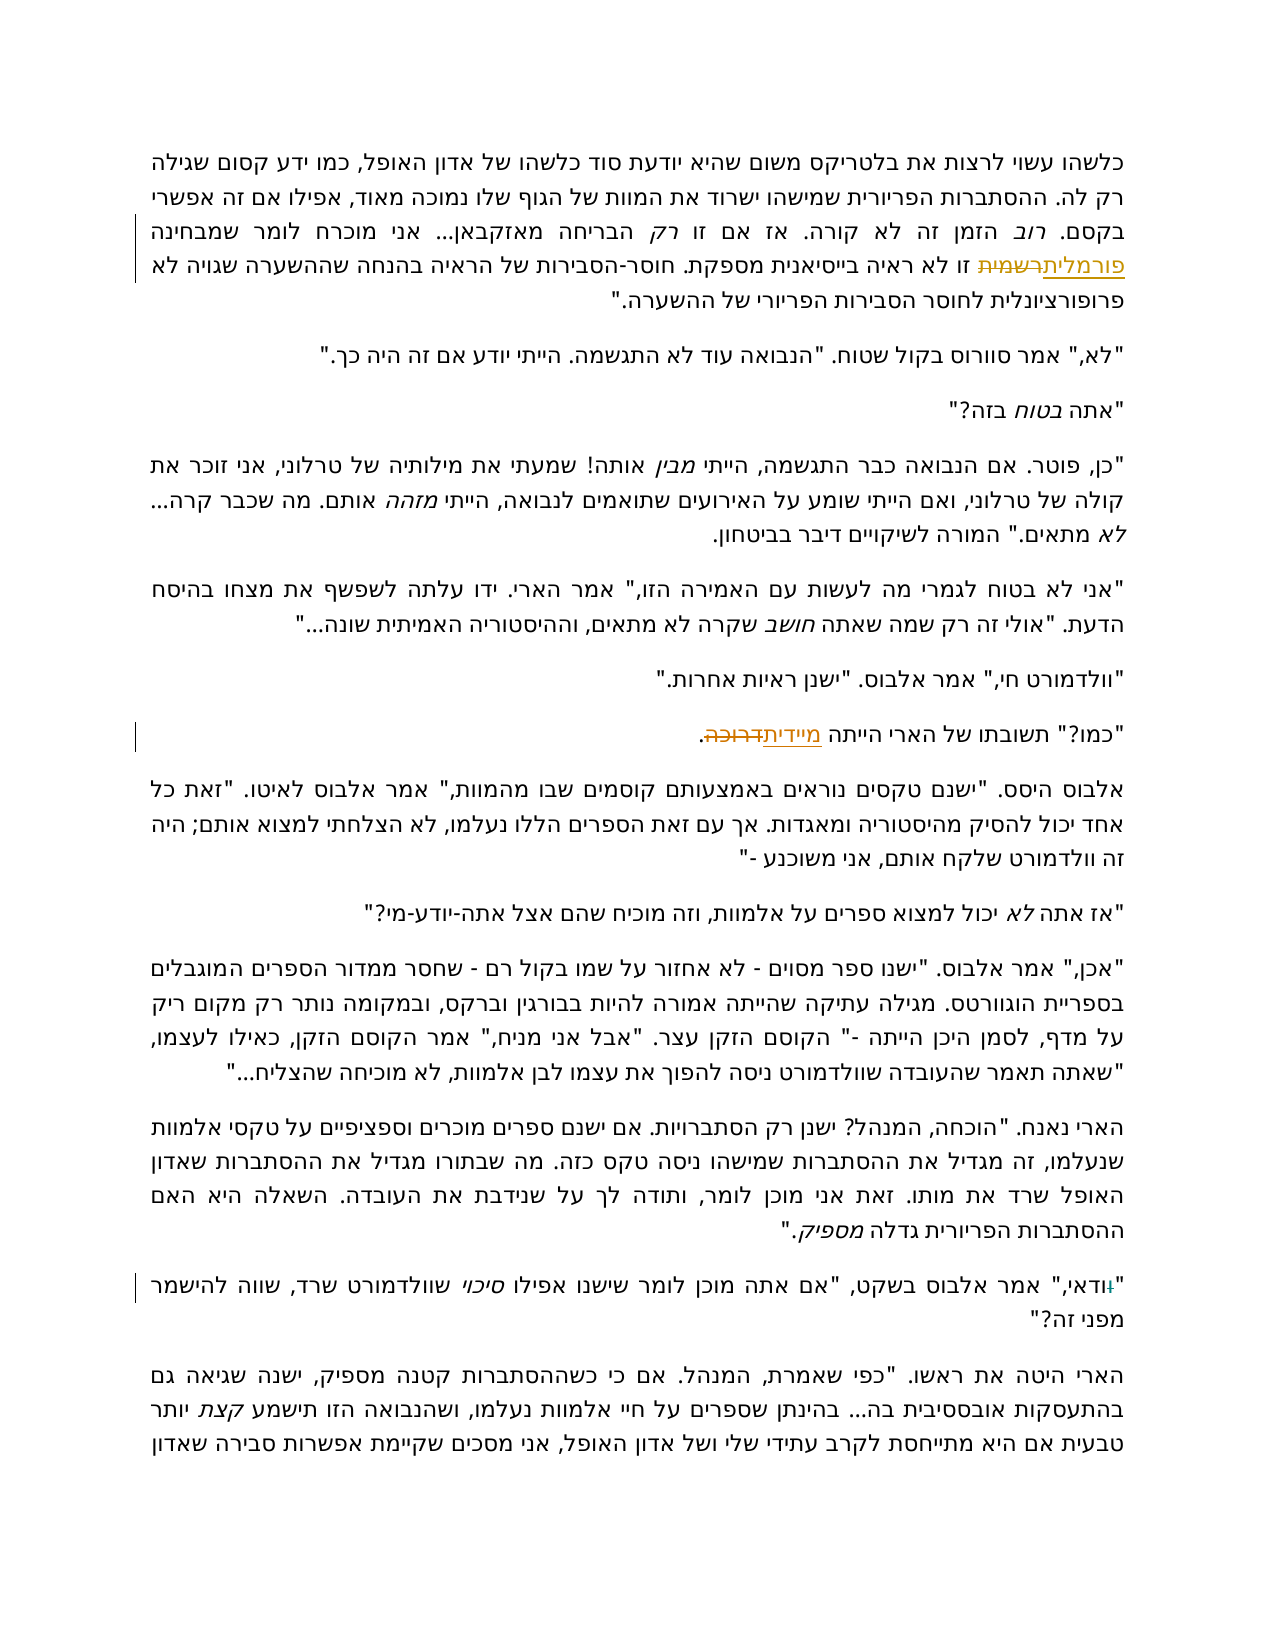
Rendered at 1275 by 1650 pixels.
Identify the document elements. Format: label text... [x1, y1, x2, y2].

text "אני לא בטוח לגמרי מה לעשות עם האמירה הזו," אמר הארי. ידו עלתה לשפשף את מצחו בהיסח הדעת. "אולי זה רק שמה שאתה חושב שקרה לא מתאים, וההיסטוריה האמיתית שונה…" [150, 577, 1125, 641]
text "אתה בטוח בזה?" [150, 398, 1125, 428]
text "ודאי," אמר אלבוס בשקט, "אם אתה מוכן לומר שישנו אפילו סיכוי שוולדמורט שרד, שווה להישמר מפני זה?" [150, 1273, 1125, 1337]
text "אכן," אמר אלבוס. "ישנו ספר מסוים - לא אחזור על שמו בקול רם - שחסר ממדור הספרים המוגבלים בספריית הוגוורטס. מגילה עתיקה שהייתה אמורה להיות בבורגין וברקס, ובמקומה נותר רק מקום ריק על מדף, לסמן היכן הייתה -" הקוסם הזקן עצר. "אבל אני מניח," אמר הקוסם הזקן, כאילו לעצמו, "שאתה תאמר שהעובדה שוולדמורט ניסה להפוך את עצמו לבן אלמוות, לא מוכיחה שהצליח…" [150, 956, 1125, 1089]
text "כן, פוטר. אם הנבואה כבר התגשמה, הייתי מבין אותה! שמעתי את מילותיה של טרלוני, אני זוכר את קולה של טרלוני, ואם הייתי שומע על האירועים שתואמים לנבואה, הייתי מזהה אותם. מה שכבר קרה… לא מתאים." המורה לשיקויים דיבר בביטחון. [150, 453, 1125, 552]
text "וולדמורט חי," אמר אלבוס. "ישנן ראיות אחרות." [150, 667, 1125, 697]
text "לא," אמר סוורוס בקול שטוח. "הנבואה עוד לא התגשמה. הייתי יודע אם זה היה כך." [150, 343, 1125, 373]
text הארי נאנח. "הוכחה, המנהל? ישנן רק הסתברויות. אם ישנם ספרים מוכרים וספציפיים על טקסי אלמוות שנעלמו, זה מגדיל את ההסתברות שמישהו ניסה טקס כזה. מה שבתורו מגדיל את ההסתברות שאדון האופל שרד את מותו. זאת אני מוכן לומר, ותודה לך על שנידבת את העובדה. השאלה היא האם ההסתברות הפריורית גדלה מספיק." [150, 1114, 1125, 1248]
text אלבוס היסס. "ישנם טקסים נוראים באמצעותם קוסמים שבו מהמוות," אמר אלבוס לאיטו. "זאת כל אחד יכול להסיק מהיסטוריה ומאגדות. אך עם זאת הספרים הללו נעלמו, לא הצלחתי למצוא אותם; היה זה וולדמורט שלקח אותם, אני משוכנע -" [150, 777, 1125, 876]
text "כמו?" תשובתו של הארי הייתה . [150, 722, 1125, 752]
text "אז אתה לא יכול למצוא ספרים על אלמוות, וזה מוכיח שהם אצל אתה-יודע-מי?" [150, 901, 1125, 931]
